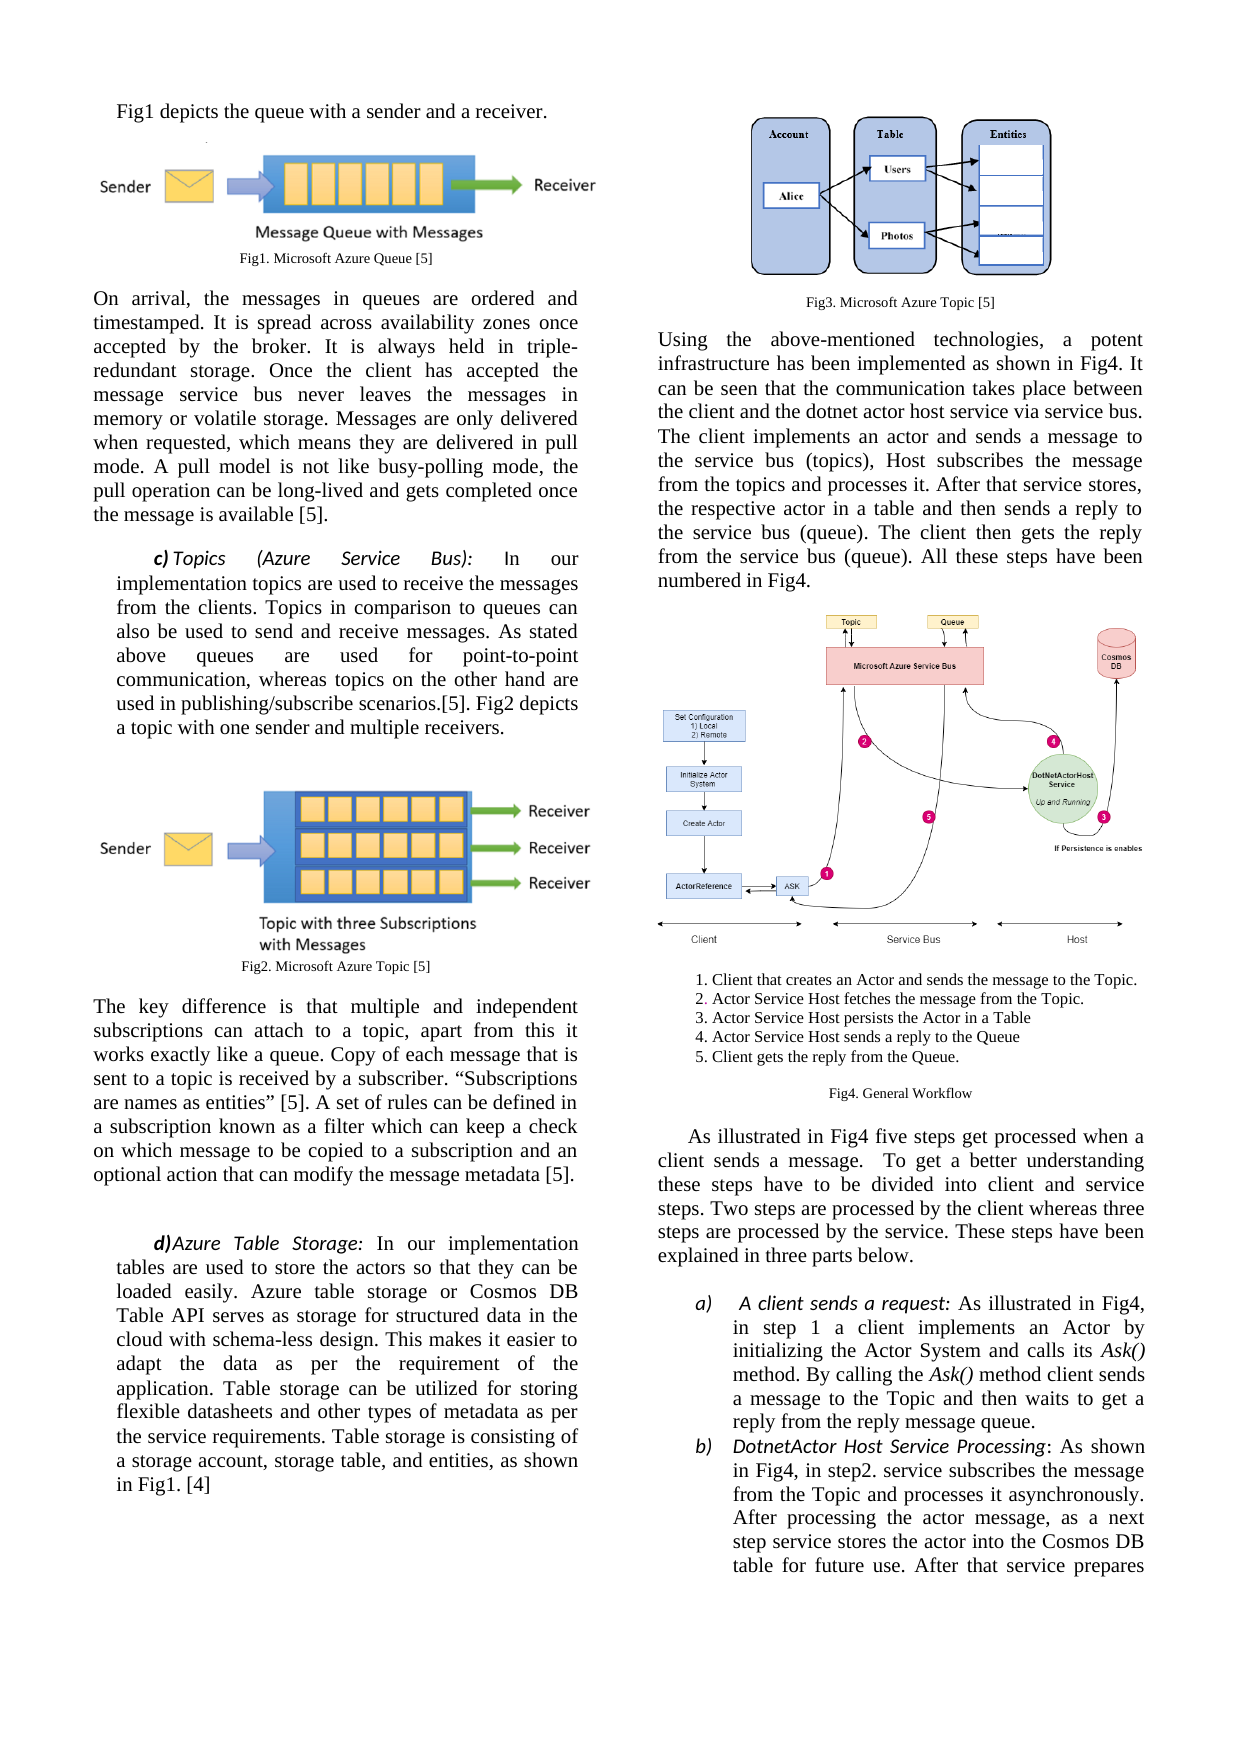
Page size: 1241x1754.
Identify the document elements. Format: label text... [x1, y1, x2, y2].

text Fig2. Microsoft Azure Topic [5] [93, 958, 579, 975]
text On arrival, the messages in queues are ordered and timestamped. It is spread across availability zones once accepted by the broker. It is always held in triple-redundant storage. Once the client has accepted the message service bus never leaves the messages in memory or volatile storage. Messages are only delivered when requested, which means they are delivered in pull mode. A pull model is not like busy-polling mode, the pull operation can be long-lived and gets completed once the message is available [5]. [93, 286, 579, 526]
text 5. Client gets the reply from the Queue. [695, 1046, 1143, 1066]
picture [657, 615, 1148, 946]
text 3. Actor Service Host persists the Actor in a Table [695, 1008, 1143, 1027]
picture [93, 780, 600, 958]
text 2. Actor Service Host fetches the message from the Topic. [695, 989, 1143, 1008]
list Azure Table Storage: In our implementation tables are used to store the actors so that they can be loaded easily. Azure table storage or Cosmos DB Table API serves as storage for structured data in the cloud with schema-less design. This makes it easier to adapt the data as per the requirement of the application. Table storage can be utilized for storing flexible datasheets and other types of metadata as per the service requirements. Table storage is consisting of a storage account, storage table, and entities, as shown in Fig1. [4] [116, 1230, 579, 1496]
text 4. Actor Service Host sends a reply to the Queue [695, 1027, 1143, 1046]
picture [727, 99, 1074, 294]
list A client sends a request: As illustrated in Fig4, in step 1 a client implements an Actor by initializing the Actor System and calls its Ask() method. By calling the Ask() method client sends a message to the Topic and then waits to get a reply from the reply message queue. [695, 1290, 1145, 1433]
text As illustrated in Fig4 five steps get processed when a client sends a message. To get a better understanding these steps have to be divided into client and service steps. Two steps are processed by the client whereas three steps are processed by the service. These steps have been explained in three parts below. [658, 1125, 1145, 1267]
text Fig4. General Workflow [658, 1085, 1143, 1101]
list Topics (Azure Service Bus): In our implementation topics are used to receive the messages from the clients. Topics in comparison to queues can also be used to send and receive messages. As stated above queues are used for point-to-point communication, whereas topics on the other hand are used in publishing/subscribe scenarios.[5]. Fig2 depicts a topic with one sender and multiple receivers. [116, 546, 579, 739]
picture [93, 142, 600, 250]
text 1. Client that creates an Actor and sends the message to the Topic. [695, 970, 1143, 989]
text Fig1. Microsoft Azure Queue [5] [93, 250, 579, 267]
text Fig3. Microsoft Azure Topic [5] [658, 294, 1143, 311]
text The key difference is that multiple and independent subscriptions can attach to a topic, apart from this it works exactly like a queue. Copy of each message that is sent to a topic is received by a subscriber. “Subscriptions are names as entities” [5]. A set of rules can be defined in a subscription known as a filter which can keep a check on which message to be copied to a subscription and an optional action that can modify the message metadata [5]. [93, 994, 579, 1186]
text Using the above-mentioned technologies, a potent infrastructure has been implemented as shown in Fig4. It can be seen that the communication takes place between the client and the dotnet actor host service via service bus. The client implements an actor and sends a message to the service bus (topics), Host subscribes the message from the topics and processes it. After that service stores, the respective actor in a table and then sends a reply to the service bus (queue). The client then gets the reply from the service bus (queue). All these steps have been numbered in Fig4. [658, 327, 1143, 592]
